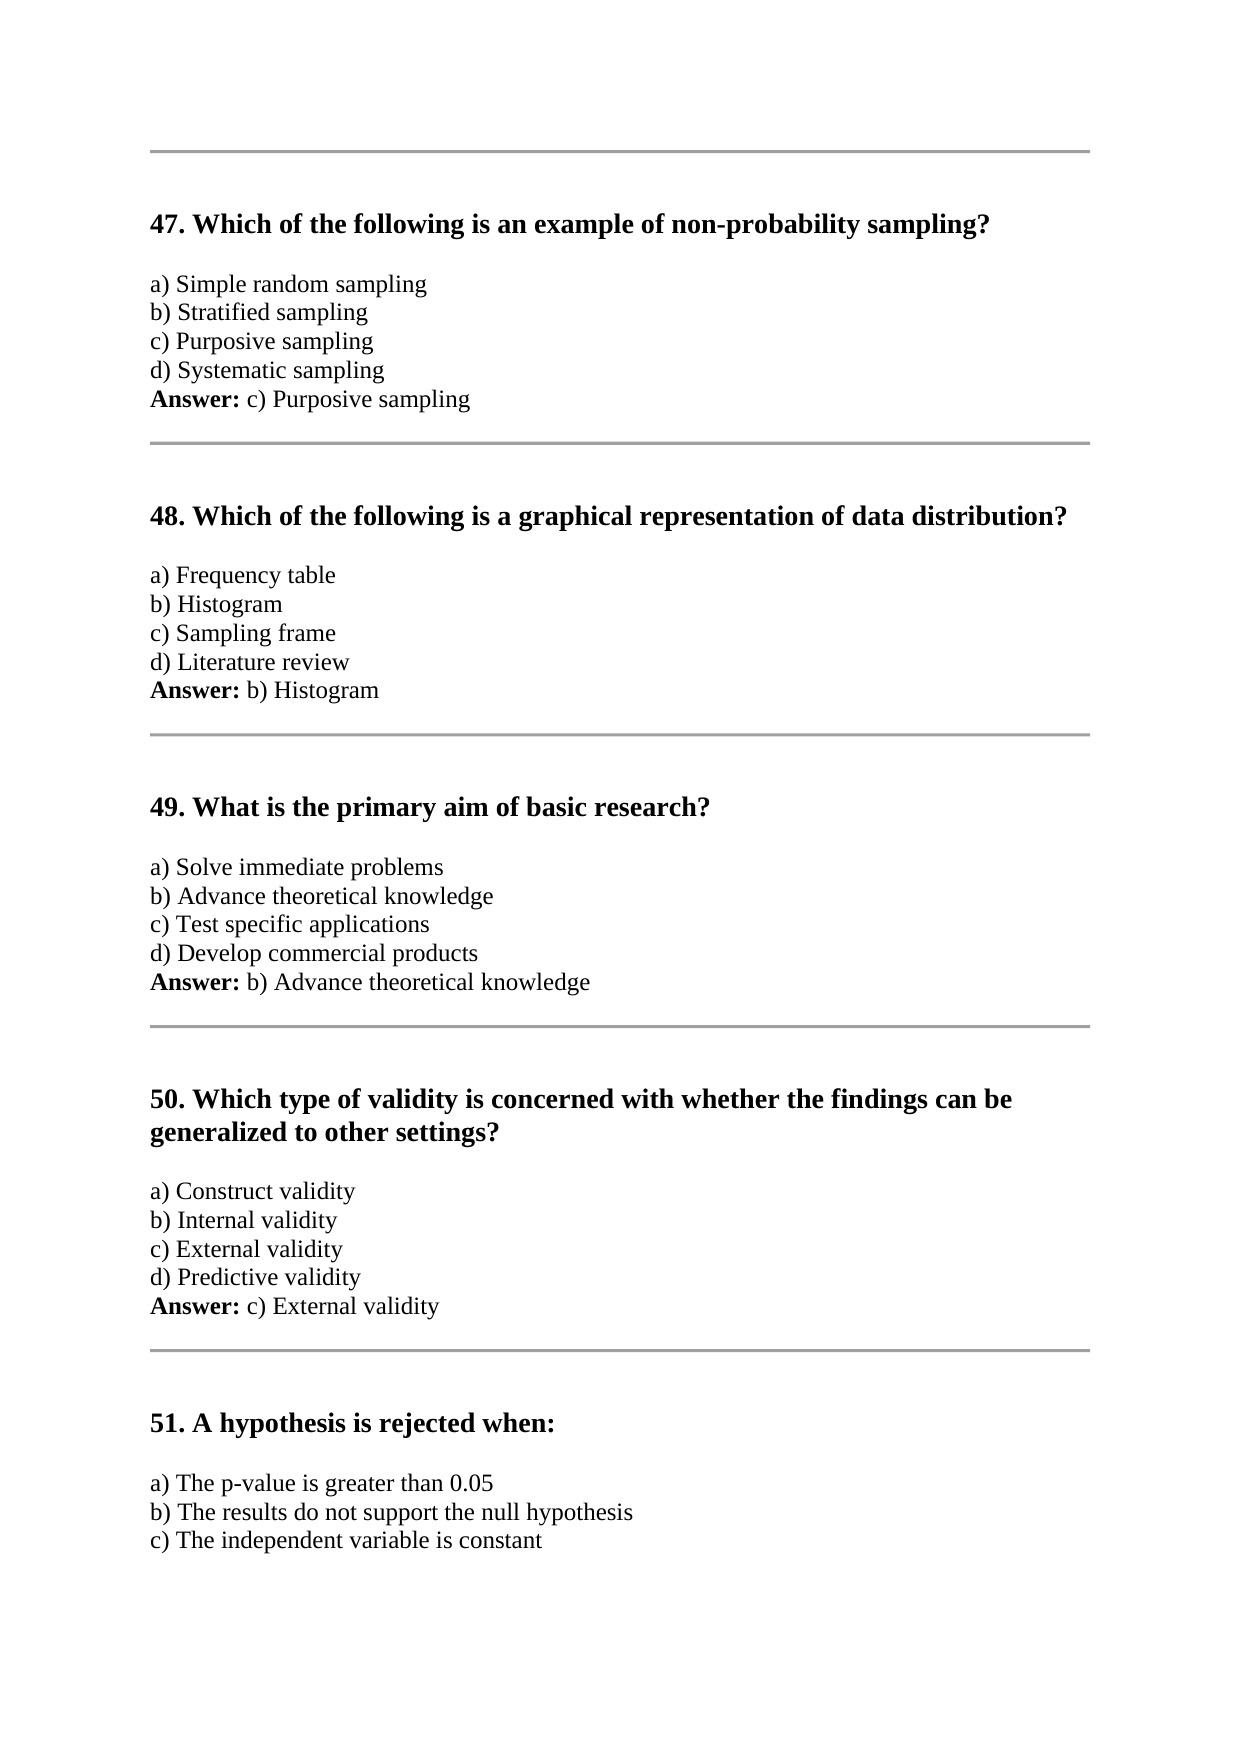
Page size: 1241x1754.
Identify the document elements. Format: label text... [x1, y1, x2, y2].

text a) Solve immediate problems b) Advance theoretical knowledge c) Test specific applications d) Develop commercial products Answer: b) Advance theoretical knowledge [150, 852, 1090, 996]
text a) Frequency table b) Histogram c) Sampling frame d) Literature review Answer: b) Histogram [150, 560, 1090, 704]
text a) Construct validity b) Internal validity c) External validity d) Predictive validity Answer: c) External validity [150, 1176, 1090, 1320]
text 50. Which type of validity is concerned with whether the findings can be generalized to other settings? [150, 1082, 1090, 1147]
text a) Simple random sampling b) Stratified sampling c) Purposive sampling d) Systematic sampling Answer: c) Purposive sampling [150, 269, 1090, 412]
text 51. A hypothesis is rejected when: [150, 1406, 1090, 1439]
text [150, 1468, 1090, 1554]
text 47. Which of the following is an example of non-probability sampling? [150, 207, 1090, 239]
text 49. What is the primary aim of basic research? [150, 791, 1090, 823]
text 48. Which of the following is a graphical representation of data distribution? [150, 499, 1090, 531]
